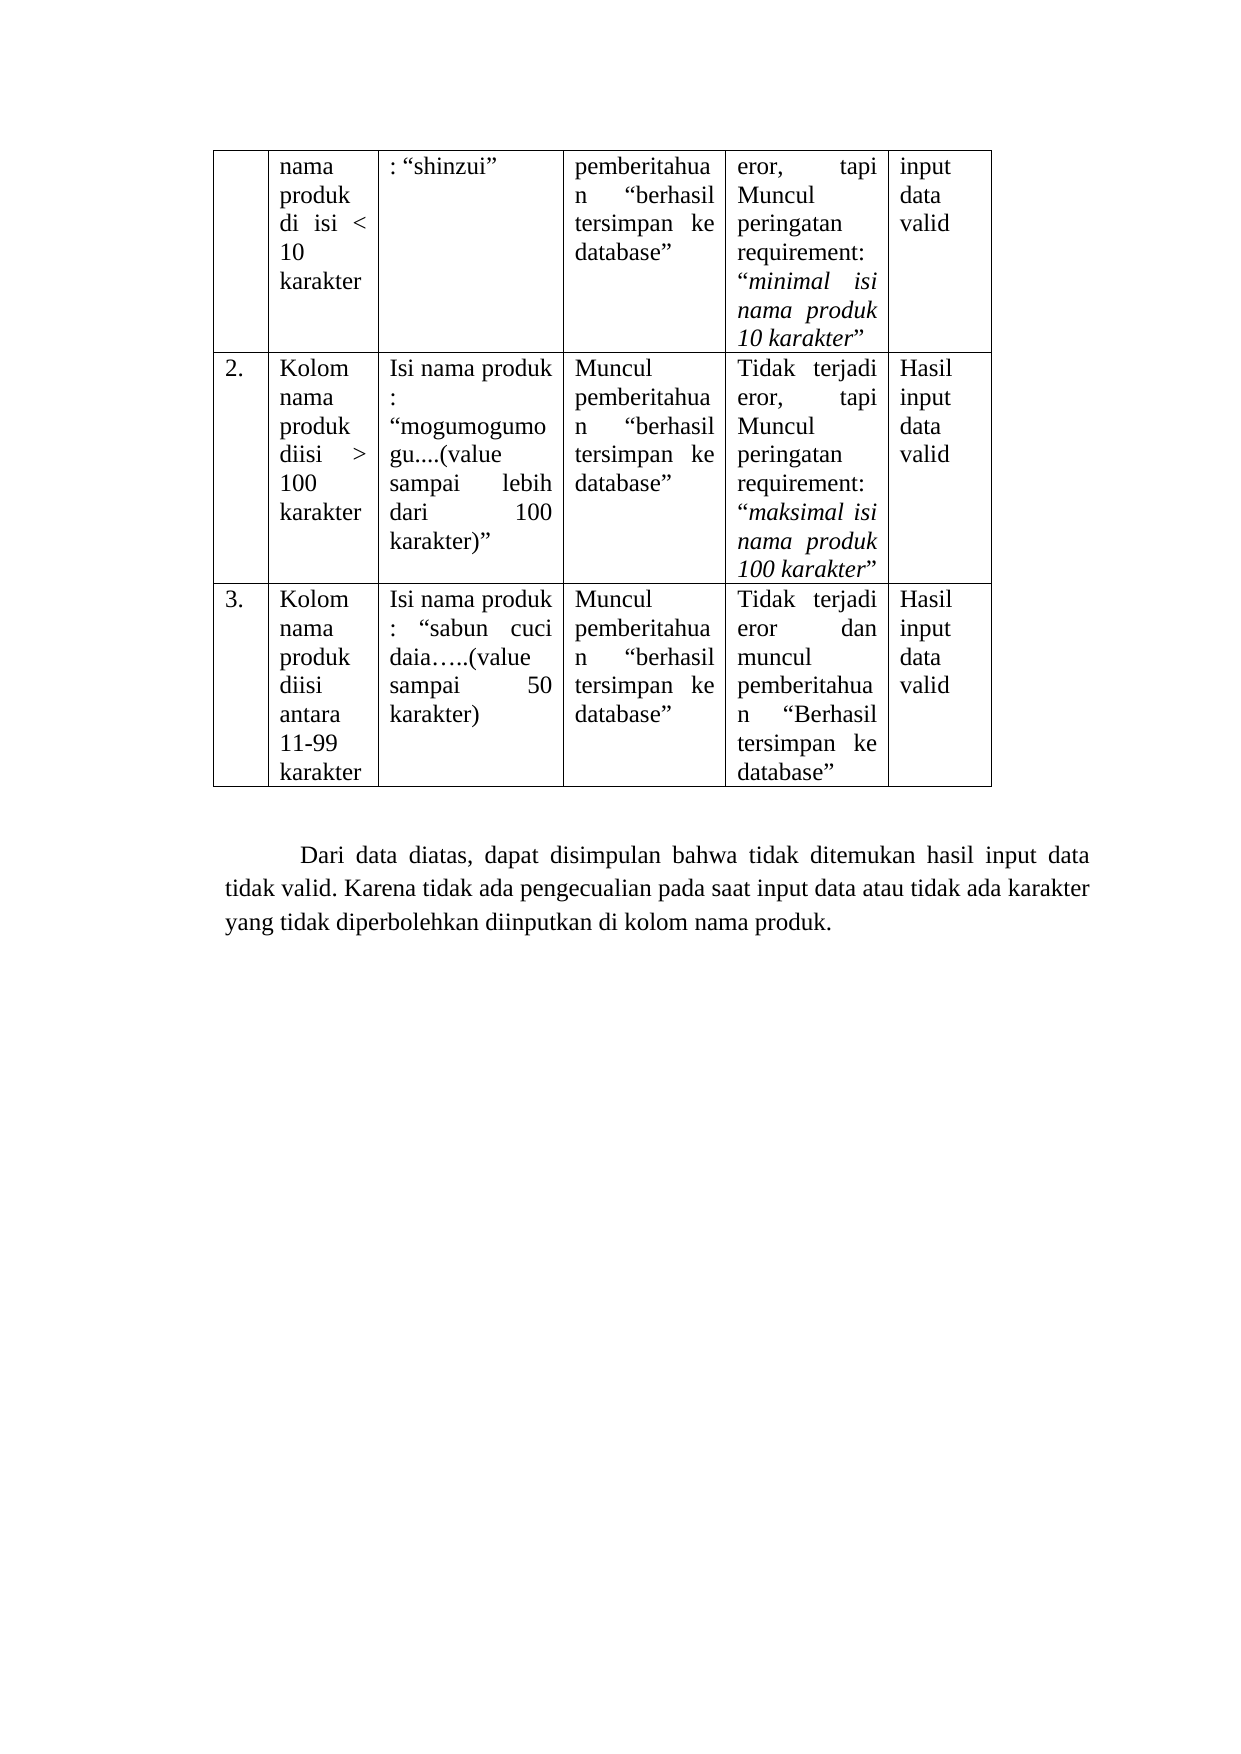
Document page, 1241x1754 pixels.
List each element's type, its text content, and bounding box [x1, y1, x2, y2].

table_cell Isi nama produk : “mogumogumogu....(value sampai lebih dari 100 karakter)” [379, 353, 563, 583]
table_cell Kolom nama produk diisi antara 11-99 karakter [269, 584, 378, 786]
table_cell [889, 151, 991, 352]
table_cell Tidak terjadi eror, tapi Muncul peringatan requirement: “maksimal isi nama produk 100 karakter” [726, 353, 888, 583]
table_cell Kolom nama produk diisi > 100 karakter [269, 353, 378, 583]
table_cell Hasil input data valid [889, 353, 991, 583]
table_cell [726, 151, 888, 352]
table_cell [564, 151, 725, 352]
table_cell Muncul pemberitahuan “berhasil tersimpan ke database” [564, 353, 725, 583]
table_cell Hasil input data valid [889, 584, 991, 786]
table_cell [379, 151, 563, 352]
text Dari data diatas, dapat disimpulan bahwa tidak ditemukan hasil input data tidak valid. Karena tidak ada pengecualian pada saat input data atau tidak ada karakter yang tidak diperbolehkan diinputkan di kolom nama produk. [225, 841, 1090, 935]
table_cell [269, 151, 378, 352]
table_cell Tidak terjadi eror dan muncul pemberitahuan “Berhasil tersimpan ke database” [726, 584, 888, 786]
table_cell 2. [214, 353, 268, 583]
table_cell 3. [214, 584, 268, 786]
table_cell 1. [214, 151, 268, 352]
table_cell Isi nama produk : “sabun cuci daia…..(value sampai 50 karakter) [379, 584, 563, 786]
table_cell Muncul pemberitahuan “berhasil tersimpan ke database” [564, 584, 725, 786]
